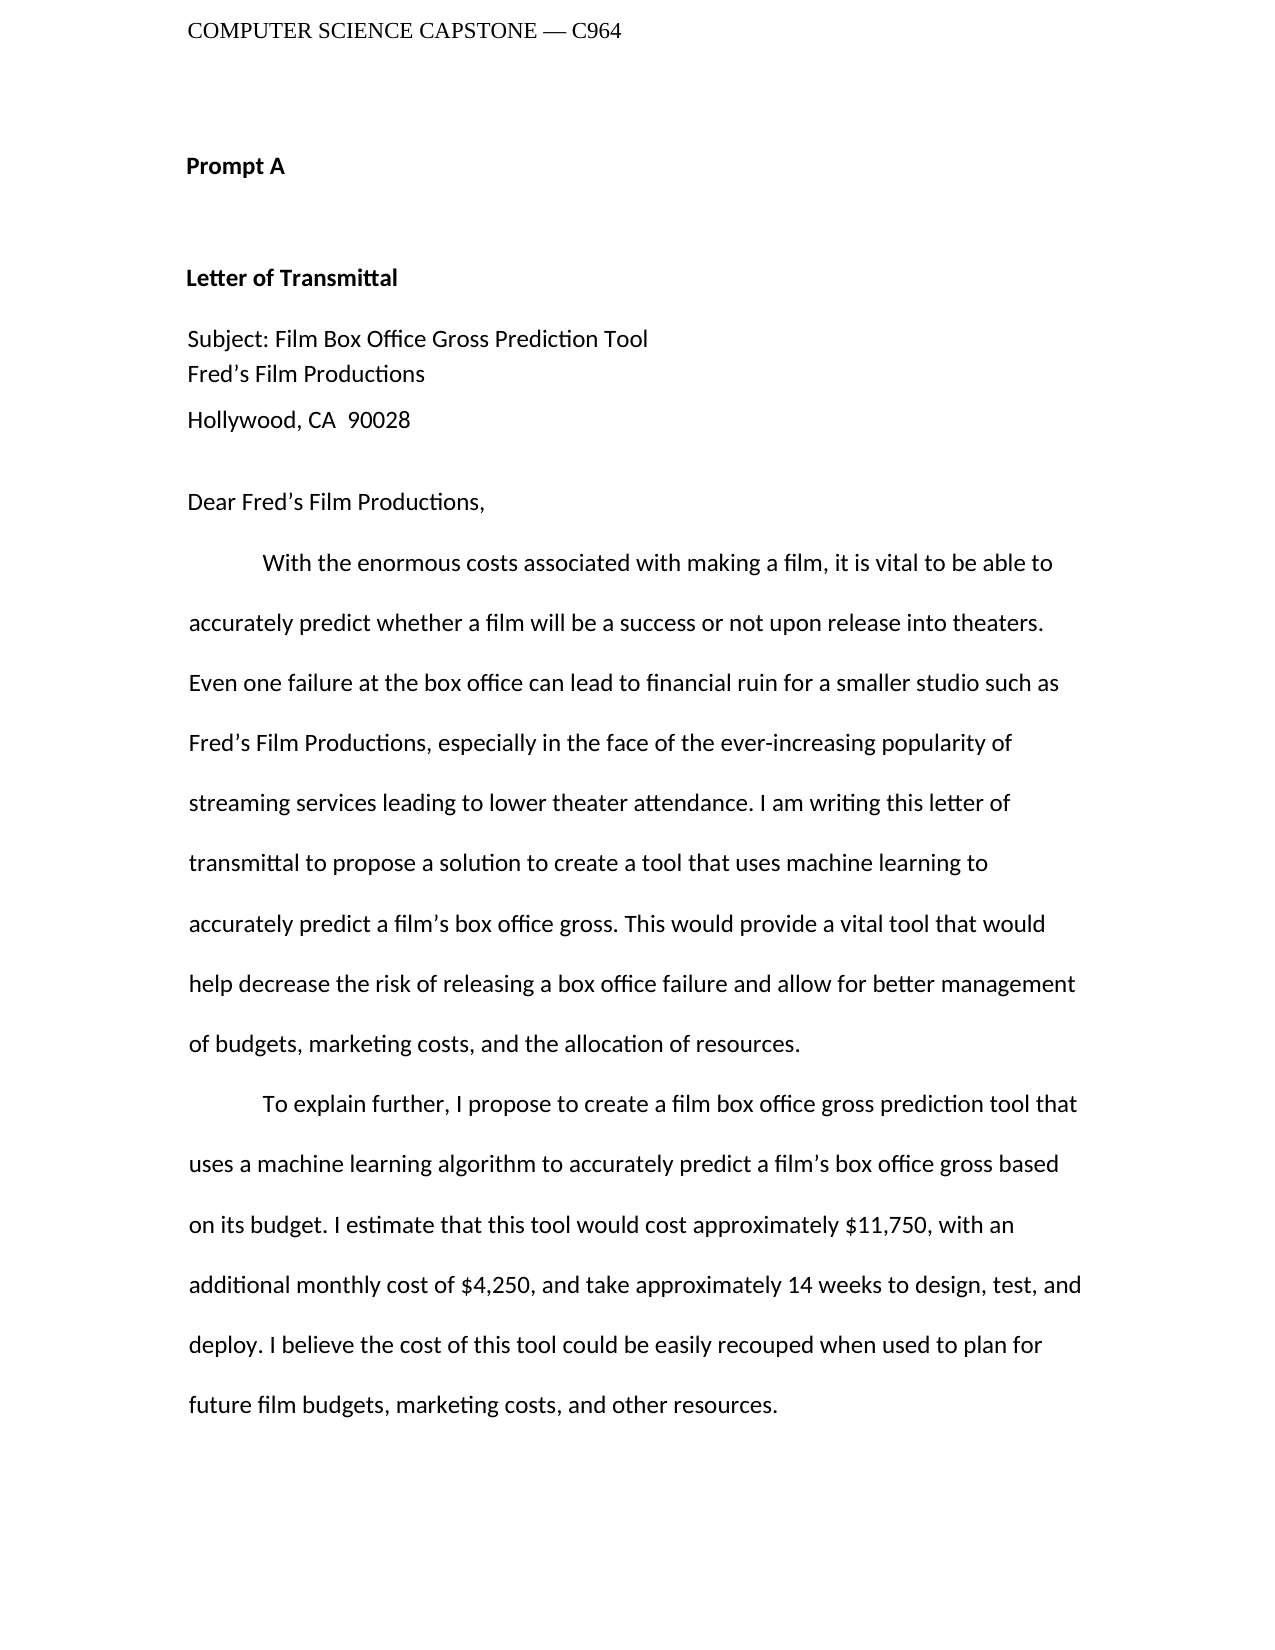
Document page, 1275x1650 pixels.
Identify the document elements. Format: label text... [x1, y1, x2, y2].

text To explain further, I propose to create a film box office gross prediction tool that uses a machine learning algorithm to accurately predict a film’s box office gross based on its budget. I estimate that this tool would cost approximately $11,750, with an additional monthly cost of $4,250, and take approximately 14 weeks to design, test, and deploy. I believe the cost of this tool could be easily recouped when used to plan for future film budgets, marketing costs, and other resources. [188, 1088, 1087, 1419]
subtitle Prompt A [186, 150, 720, 181]
text Fred’s Film Productions [187, 358, 720, 389]
text Dear Fred’s Film Productions, [187, 486, 1087, 517]
text With the enormous costs associated with making a film, it is vital to be able to accurately predict whether a film will be a success or not upon release into theaters. Even one failure at the box office can lead to financial ruin for a smaller studio such as Fred’s Film Productions, especially in the face of the ever-increasing popularity of streaming services leading to lower theater attendance. I am writing this letter of transmittal to propose a solution to create a tool that uses machine learning to accurately predict a film’s box office gross. This would provide a vital tool that would help decrease the risk of releasing a box office failure and allow for better management of budgets, marketing costs, and the allocation of resources. [188, 547, 1087, 1058]
text Hollywood, CA 90028 [187, 405, 720, 435]
text Subject: Film Box Office Gross Prediction Tool [187, 323, 1087, 353]
subtitle Letter of Transmittal [186, 262, 720, 292]
